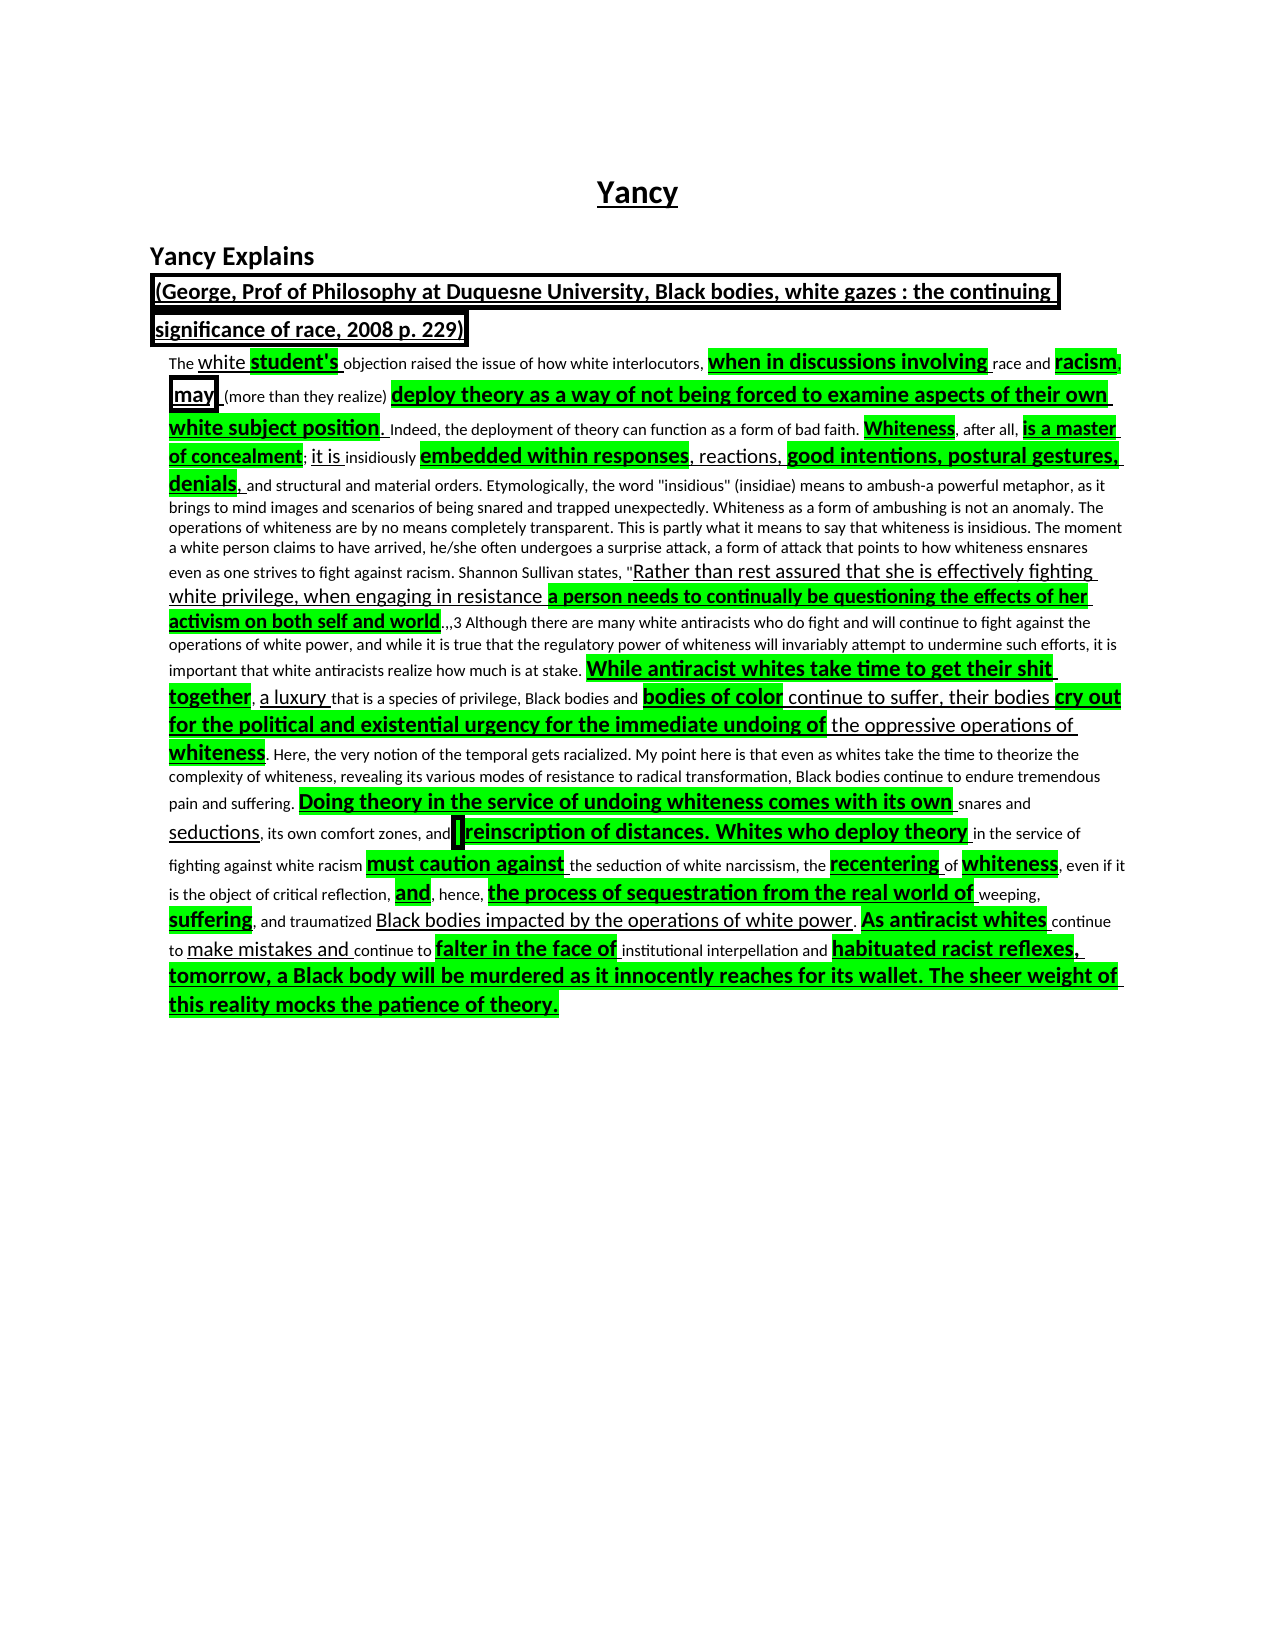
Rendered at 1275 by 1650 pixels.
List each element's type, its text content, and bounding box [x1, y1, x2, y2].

subtitle Yancy [150, 171, 1125, 212]
text (George, Prof of Philosophy at Duquesne University, Black bodies, white gazes : the continuing significance of race, 2008 p. 229) [469, 273, 1125, 347]
text The white student's objection raised the issue of how white interlocutors, when in discussions involving race and racism, may (more than they realize) deploy theory as a way of not being forced to examine aspects of their own white subject position. Indeed, the deployment of theory can function as a form of bad faith. Whiteness, after all, is a master of concealment; it is insidiously embedded within responses, reactions, good intentions, postural gestures, denials, and structural and material orders. Etymologically, the word "insidious" (insidiae) means to ambush-a powerful metaphor, as it brings to mind images and scenarios of being snared and trapped unexpectedly. Whiteness as a form of ambushing is not an anomaly. The operations of whiteness are by no means completely transparent. This is partly what it means to say that whiteness is insidious. The moment a white person claims to have arrived, he/she often undergoes a surprise attack, a form of attack that points to how whiteness ensnares even as one strives to fight against racism. Shannon Sullivan states, "Rather than rest assured that she is effectively fighting white privilege, when engaging in resistance a person needs to continually be questioning the effects of her activism on both self and world.,,3 Although there are many white antiracists who do fight and will continue to fight against the operations of white power, and while it is true that the regulatory power of whiteness will invariably attempt to undermine such efforts, it is important that white antiracists realize how much is at stake. While antiracist whites take time to get their shit together, a luxury that is a species of privilege, Black bodies and bodies of color continue to suffer, their bodies cry out for the political and existential urgency for the immediate undoing of the oppressive operations of whiteness. Here, the very notion of the temporal gets racialized. My point here is that even as whites take the time to theorize the complexity of whiteness, revealing its various modes of resistance to radical transformation, Black bodies continue to endure tremendous pain and suffering. Doing theory in the service of undoing whiteness comes with its own snares and seductions, its own comfort zones, and reinscription of distances. Whites who deploy theory in the service of fighting against white racism must caution against the seduction of white narcissism, the recentering of whiteness, even if it is the object of critical reflection, and, hence, the process of sequestration from the real world of weeping, suffering, and traumatized Black bodies impacted by the operations of white power. As antiracist whites continue to make mistakes and continue to falter in the face of institutional interpellation and habituated racist reflexes, tomorrow, a Black body will be murdered as it innocently reaches for its wallet. The sheer weight of this reality mocks the patience of theory. [169, 347, 1125, 1018]
text Yancy Explains [150, 239, 1125, 273]
text (George, Prof of Philosophy at Duquesne University, Black bodies, white gazes : the continuing significance of race, 2008 p. 229) [155, 277, 1057, 301]
